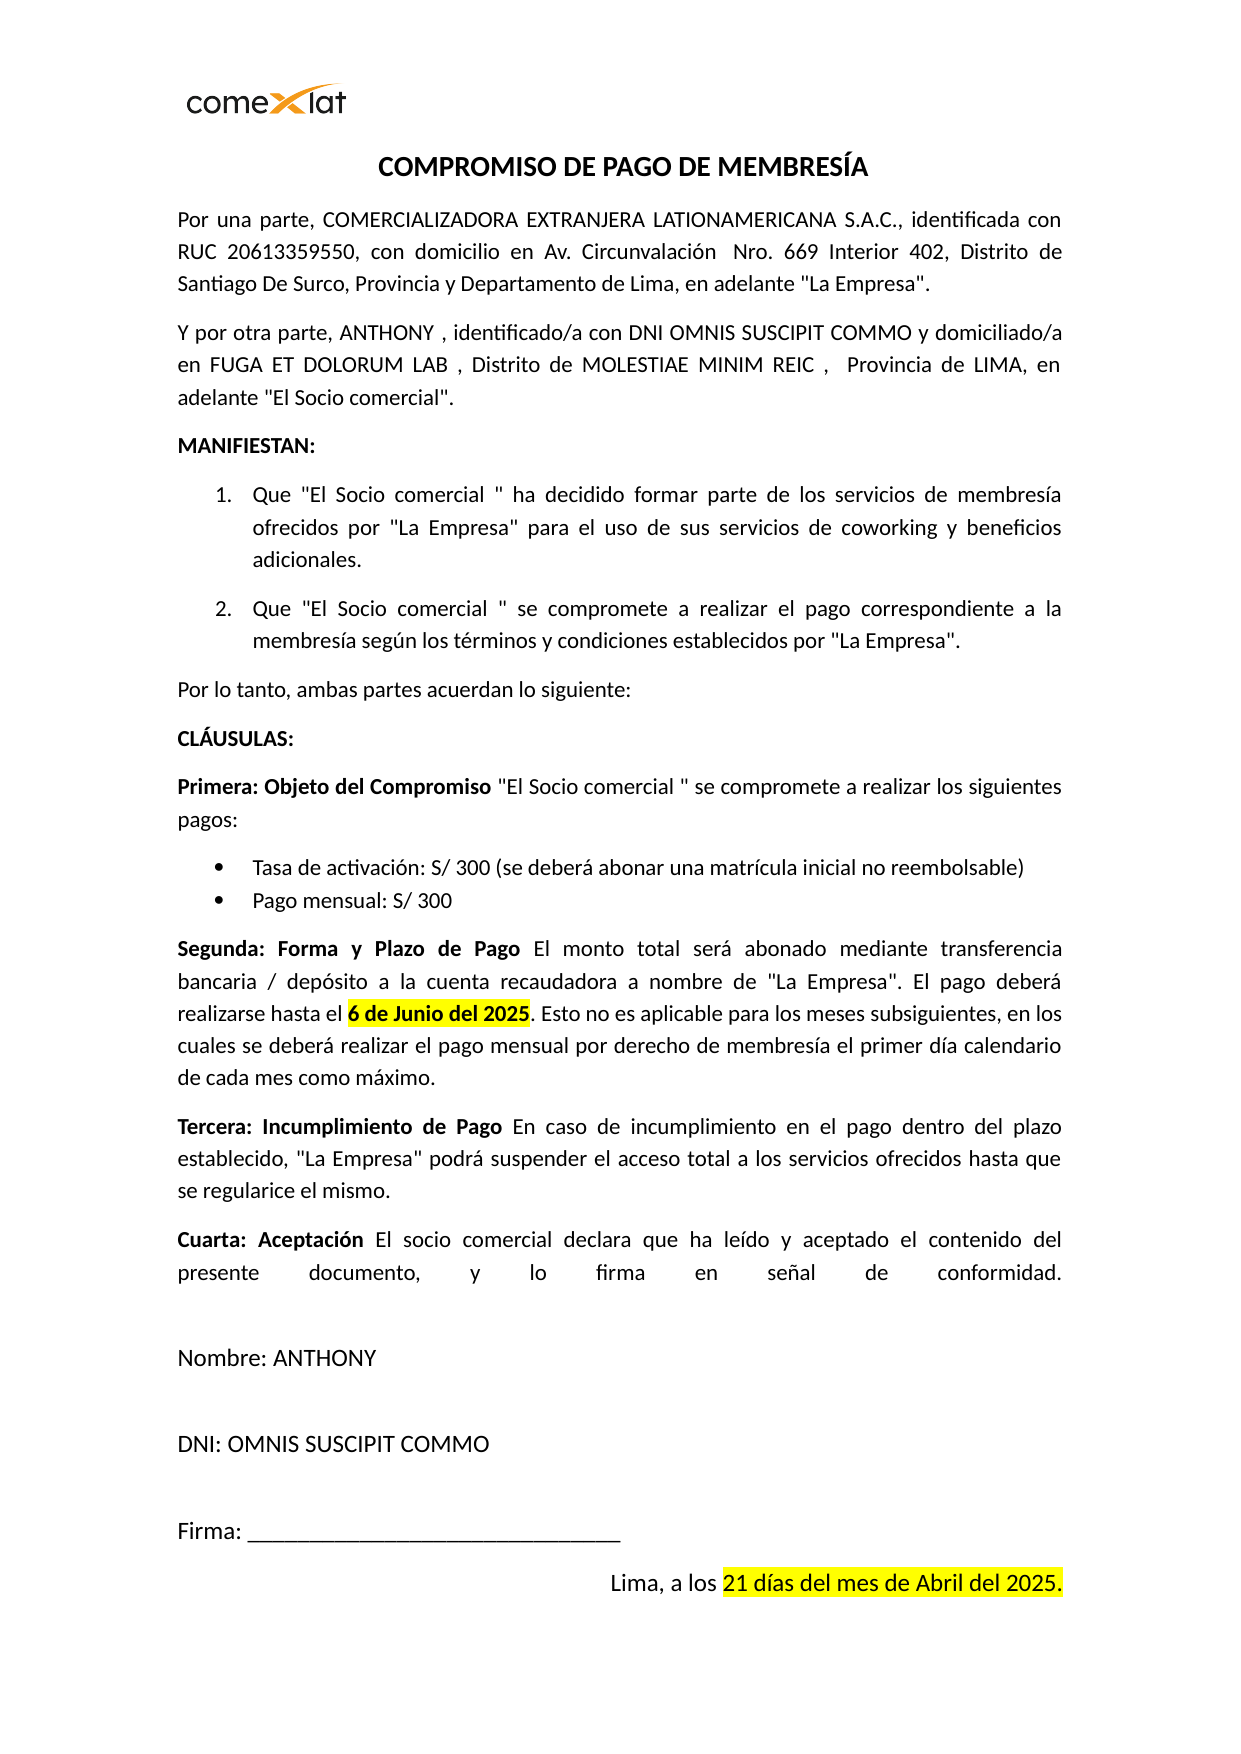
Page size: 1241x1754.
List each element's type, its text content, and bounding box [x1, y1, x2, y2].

list Que "El Socio comercial " ha decidido formar parte de los servicios de membresía ofrecidos por "La Empresa" para el uso de sus servicios de coworking y beneficios adicionales. [215, 481, 1063, 573]
text Por lo tanto, ambas partes acuerdan lo siguiente: [177, 675, 1063, 703]
text DNI: OMNIS SUSCIPIT COMMO [177, 1393, 1063, 1459]
text MANIFIESTAN: [177, 432, 1063, 460]
text Y por otra parte, ANTHONY , identificado/a con DNI OMNIS SUSCIPIT COMMO y domiciliado/a en FUGA ET DOLORUM LAB , Distrito de MOLESTIAE MINIM REIC , Provincia de LIMA, en adelante "El Socio comercial". [177, 318, 1063, 411]
list Tasa de activación: S/ 300 (se deberá abonar una matrícula inicial no reembolsable) [215, 853, 1063, 882]
text Primera: Objeto del Compromiso "El Socio comercial " se compromete a realizar los siguientes pagos: [177, 772, 1063, 833]
text CLÁUSULAS: [177, 724, 1063, 752]
list Pago mensual: S/ 300 [215, 886, 1063, 914]
list Que "El Socio comercial " se compromete a realizar el pago correspondiente a la membresía según los términos y condiciones establecidos por "La Empresa". [215, 594, 1063, 654]
text COMPROMISO DE PAGO DE MEMBRESÍA [177, 148, 1063, 183]
text Tercera: Incumplimiento de Pago En caso de incumplimiento en el pago dentro del plazo establecido, "La Empresa" podrá suspender el acceso total a los servicios ofrecidos hasta que se regularice el mismo. [177, 1112, 1063, 1204]
text Por una parte, COMERCIALIZADORA EXTRANJERA LATIONAMERICANA S.A.C., identificada con RUC 20613359550, con domicilio en Av. Circunvalación Nro. 669 Interior 402, Distrito de Santiago De Surco, Provincia y Departamento de Lima, en adelante "La Empresa". [177, 205, 1063, 298]
picture [177, 73, 356, 124]
text Nombre: ANTHONY [177, 1342, 1063, 1372]
text Firma: ______________________________ [177, 1480, 1063, 1546]
text Segunda: Forma y Plazo de Pago El monto total será abonado mediante transferencia bancaria / depósito a la cuenta recaudadora a nombre de "La Empresa". El pago deberá realizarse hasta el 6 de Junio del 2025. Esto no es aplicable para los meses subsiguientes, en los cuales se deberá realizar el pago mensual por derecho de membresía el primer día calendario de cada mes como máximo. [177, 934, 1063, 1091]
text Cuarta: Aceptación El socio comercial declara que ha leído y aceptado el contenido del presente documento, y lo firma en señal de conformidad. [177, 1225, 1063, 1321]
text Lima, a los 21 días del mes de Abril del 2025. [177, 1567, 723, 1597]
